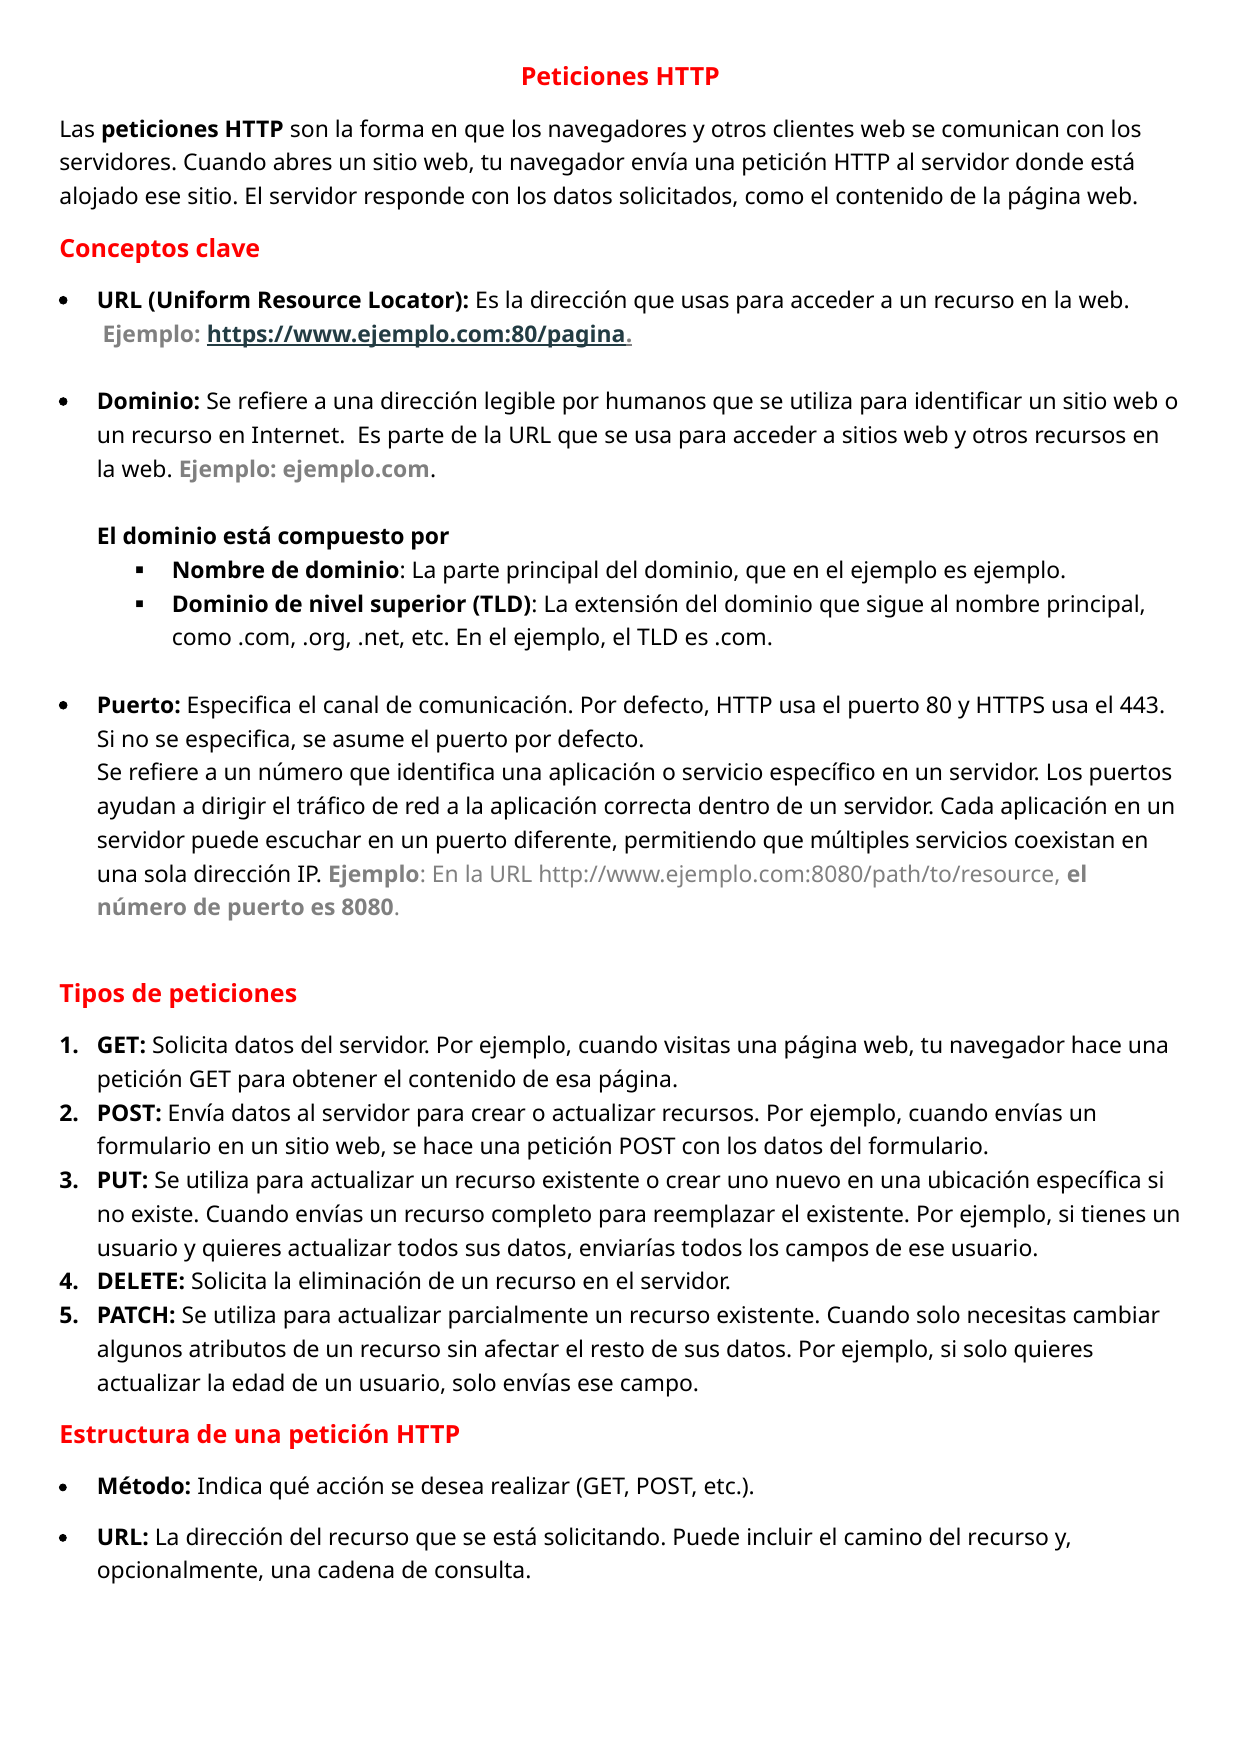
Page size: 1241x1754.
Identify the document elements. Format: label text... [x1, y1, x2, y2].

list Dominio: Se refiere a una dirección legible por humanos que se utiliza para identificar un sitio web o un recurso en Internet. Es parte de la URL que se usa para acceder a sitios web y otros recursos en la web. Ejemplo: ejemplo.com. [59, 385, 1181, 484]
text Conceptos clave [59, 230, 1181, 264]
list Método: Indica qué acción se desea realizar (GET, POST, etc.). [59, 1470, 1181, 1502]
list DELETE: Solicita la eliminación de un recurso en el servidor. [59, 1265, 1181, 1296]
list URL (Uniform Resource Locator): Es la dirección que usas para acceder a un recurso en la web. [59, 284, 1181, 315]
text Estructura de una petición HTTP [59, 1417, 1181, 1451]
list Puerto: Especifica el canal de comunicación. Por defecto, HTTP usa el puerto 80 y HTTPS usa el 443. Si no se especifica, se asume el puerto por defecto. [59, 689, 1181, 754]
list Dominio de nivel superior (TLD): La extensión del dominio que sigue al nombre principal, como .com, .org, .net, etc. En el ejemplo, el TLD es .com. [134, 588, 1181, 653]
list GET: Solicita datos del servidor. Por ejemplo, cuando visitas una página web, tu navegador hace una petición GET para obtener el contenido de esa página. [59, 1029, 1181, 1094]
list Ejemplo: https://www.ejemplo.com:80/pagina. [97, 318, 1181, 349]
text Tipos de peticiones [59, 976, 1181, 1009]
text Las peticiones HTTP son la forma en que los navegadores y otros clientes web se comunican con los servidores. Cuando abres un sitio web, tu navegador envía una petición HTTP al servidor donde está alojado ese sitio. El servidor responde con los datos solicitados, como el contenido de la página web. [59, 112, 1181, 211]
list POST: Envía datos al servidor para crear o actualizar recursos. Por ejemplo, cuando envías un formulario en un sitio web, se hace una petición POST con los datos del formulario. [59, 1096, 1181, 1161]
list Nombre de dominio: La parte principal del dominio, que en el ejemplo es ejemplo. [134, 554, 1181, 585]
list El dominio está compuesto por [97, 520, 1181, 551]
text Peticiones HTTP [59, 59, 1181, 93]
list URL: La dirección del recurso que se está solicitando. Puede incluir el camino del recurso y, opcionalmente, una cadena de consulta. [59, 1521, 1181, 1586]
list PUT: Se utiliza para actualizar un recurso existente o crear uno nuevo en una ubicación específica si no existe. Cuando envías un recurso completo para reemplazar el existente. Por ejemplo, si tienes un usuario y quieres actualizar todos sus datos, enviarías todos los campos de ese usuario. [59, 1164, 1181, 1263]
list Se refiere a un número que identifica una aplicación o servicio específico en un servidor. Los puertos ayudan a dirigir el tráfico de red a la aplicación correcta dentro de un servidor. Cada aplicación en un servidor puede escuchar en un puerto diferente, permitiendo que múltiples servicios coexistan en una sola dirección IP. Ejemplo: En la URL http://www.ejemplo.com:8080/path/to/resource, el número de puerto es 8080. [97, 756, 1181, 923]
list PATCH: Se utiliza para actualizar parcialmente un recurso existente. Cuando solo necesitas cambiar algunos atributos de un recurso sin afectar el resto de sus datos. Por ejemplo, si solo quieres actualizar la edad de un usuario, solo envías ese campo. [59, 1299, 1181, 1398]
